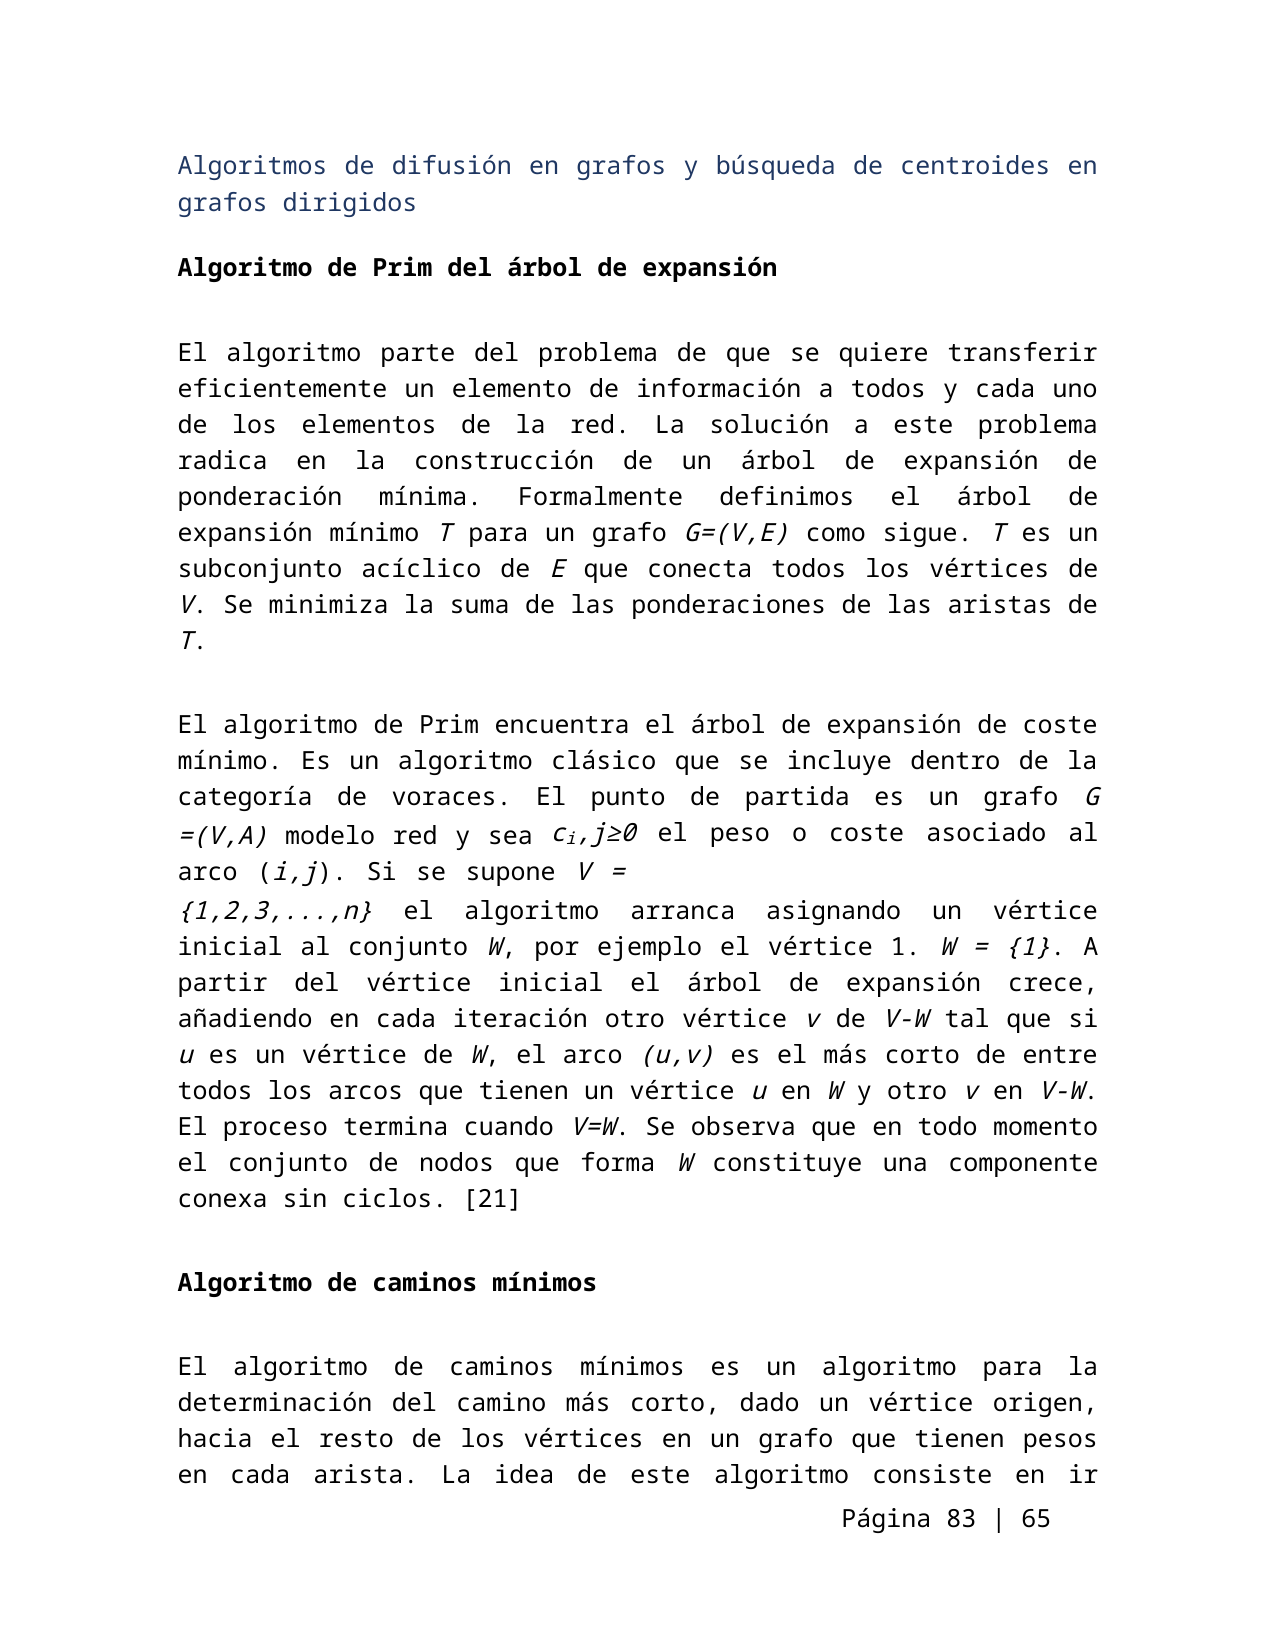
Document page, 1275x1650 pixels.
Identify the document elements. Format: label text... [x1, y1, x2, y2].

subtitle Algoritmo de Prim del árbol de expansión [177, 249, 1264, 284]
text El algoritmo de Prim encuentra el árbol de expansión de coste mínimo. Es un algoritmo clásico que se incluye dentro de la categoría de voraces. El punto de partida es un grafo G =(V,A) modelo red y sea ci,j≥0 el peso o coste asociado al arco (i,j). Si se supone V = [177, 706, 1098, 890]
subtitle Algoritmo de caminos mínimos [177, 1264, 1264, 1298]
text El algoritmo parte del problema de que se quiere transferir eficientemente un elemento de información a todos y cada uno de los elementos de la red. La solución a este problema radica en la construcción de un árbol de expansión de ponderación mínima. Formalmente definimos el árbol de expansión mínimo T para un grafo G=(V,E) como sigue. T es un subconjunto acíclico de E que conecta todos los vértices de V. Se minimiza la suma de las ponderaciones de las aristas de T. [177, 334, 1098, 657]
text {1,2,3,...,n} el algoritmo arranca asignando un vértice inicial al conjunto W, por ejemplo el vértice 1. W = {1}. A partir del vértice inicial el árbol de expansión crece, añadiendo en cada iteración otro vértice v de V-W tal que si u es un vértice de W, el arco (u,v) es el más corto de entre todos los arcos que tienen un vértice u en W y otro v en V-W. El proceso termina cuando V=W. Se observa que en todo momento el conjunto de nodos que forma W constituye una componente conexa sin ciclos. [21] [177, 893, 1098, 1215]
text Algoritmos de difusión en grafos y búsqueda de centroides en grafos dirigidos [177, 147, 1098, 218]
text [177, 1349, 1098, 1491]
